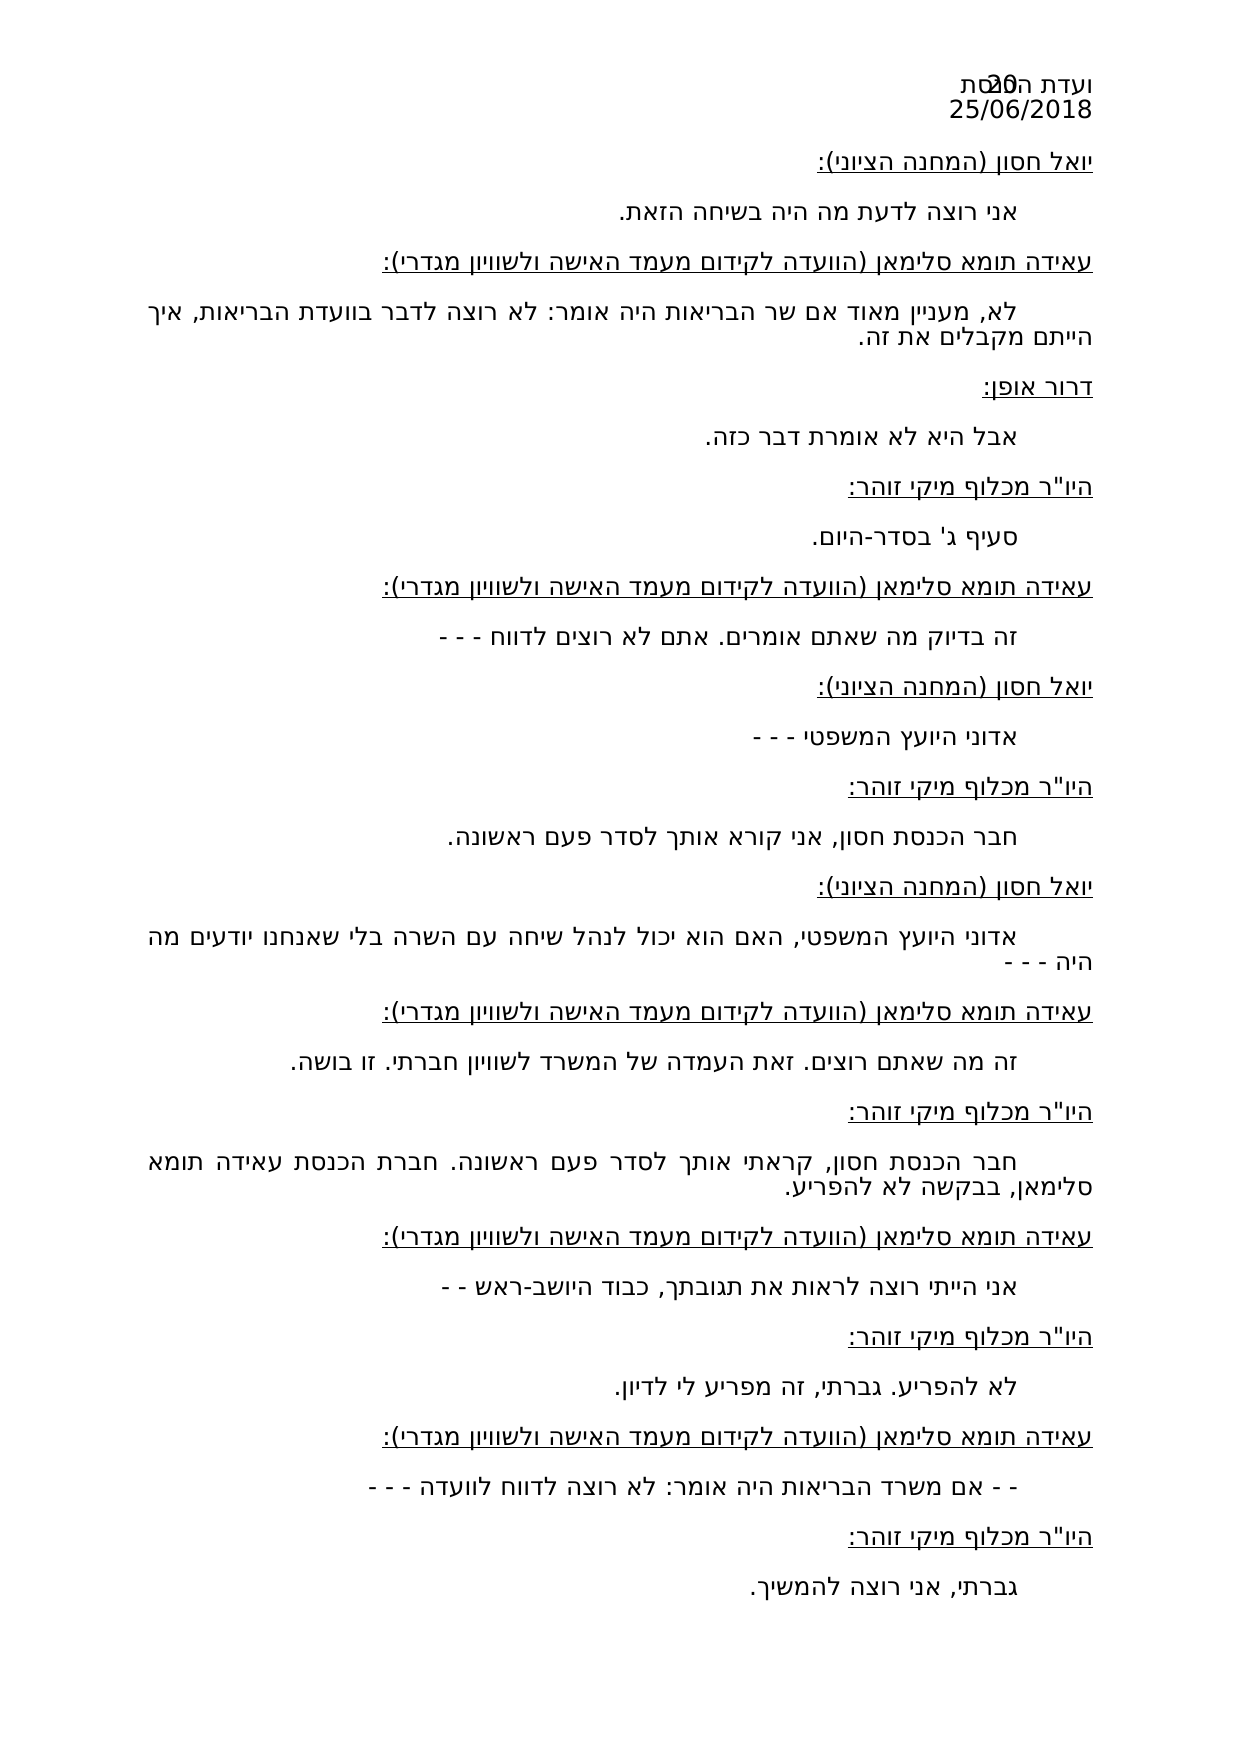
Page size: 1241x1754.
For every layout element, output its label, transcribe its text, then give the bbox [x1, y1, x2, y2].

text אני הייתי רוצה לראות את תגובתך, כבוד היושב-ראש - - [147, 1275, 1093, 1300]
text אדוני היועץ המשפטי, האם הוא יכול לנהל שיחה עם השרה בלי שאנחנו יודעים מה היה - - - [147, 925, 1093, 975]
text אני רוצה לדעת מה היה בשיחה הזאת. [147, 200, 1093, 225]
text חבר הכנסת חסון, קראתי אותך לסדר פעם ראשונה. חברת הכנסת עאידה תומא סלימאן, בבקשה לא להפריע. [147, 1150, 1093, 1200]
text זה בדיוק מה שאתם אומרים. אתם לא רוצים לדווח - - - [147, 625, 1093, 650]
text לא להפריע. גברתי, זה מפריע לי לדיון. [147, 1375, 1093, 1400]
text חבר הכנסת חסון, אני קורא אותך לסדר פעם ראשונה. [147, 825, 1093, 850]
text זה מה שאתם רוצים. זאת העמדה של המשרד לשוויון חברתי. זו בושה. [147, 1050, 1093, 1075]
text אדוני היועץ המשפטי - - - [147, 725, 1093, 750]
text - - אם משרד הבריאות היה אומר: לא רוצה לדווח לוועדה - - - [147, 1475, 1093, 1500]
text סעיף ג' בסדר-היום. [147, 525, 1093, 550]
text גברתי, אני רוצה להמשיך. [147, 1575, 1093, 1600]
text אבל היא לא אומרת דבר כזה. [147, 425, 1093, 450]
text לא, מעניין מאוד אם שר הבריאות היה אומר: לא רוצה לדבר בוועדת הבריאות, איך הייתם מקבלים את זה. [147, 300, 1093, 350]
